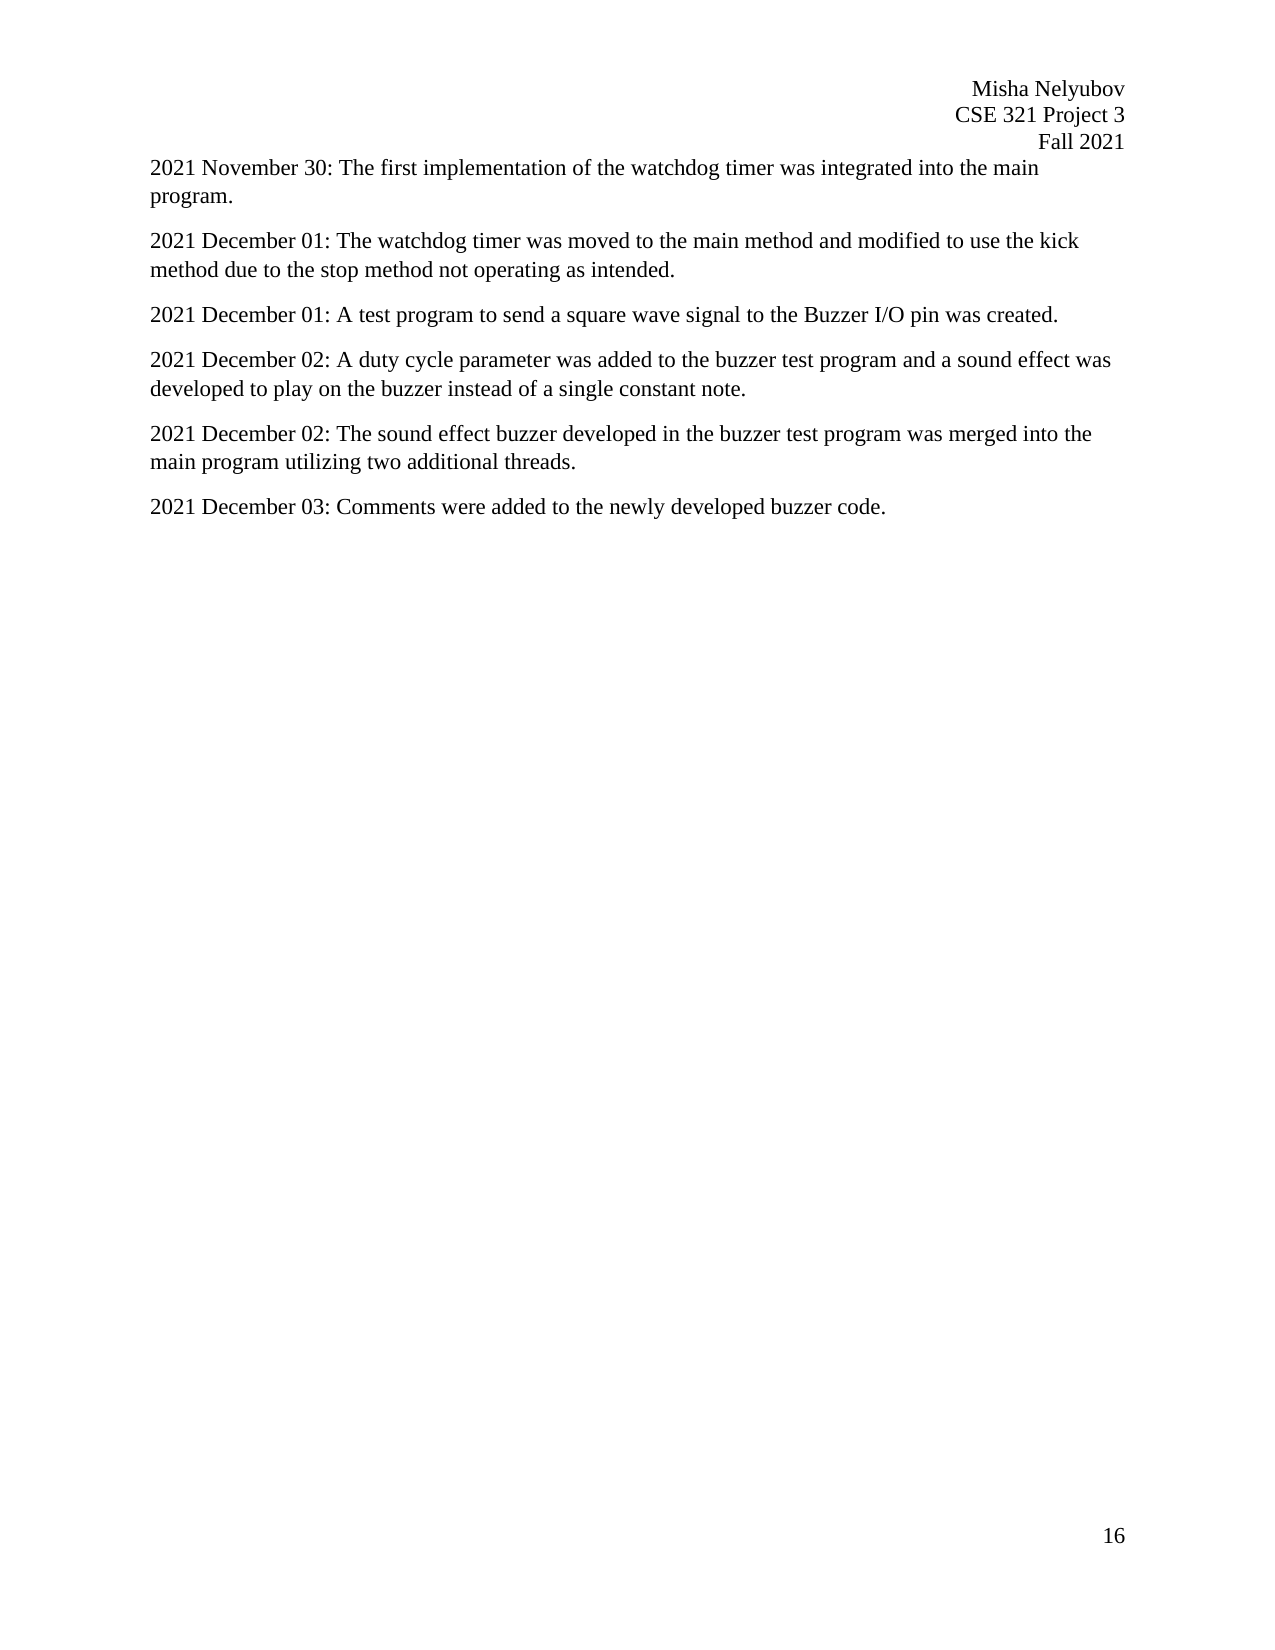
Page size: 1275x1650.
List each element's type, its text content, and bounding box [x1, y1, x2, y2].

text 2021 December 03: Comments were added to the newly developed buzzer code. [150, 493, 1125, 520]
text 2021 December 02: The sound effect buzzer developed in the buzzer test program was merged into the main program utilizing two additional threads. [150, 420, 1125, 474]
text 2021 November 30: The first implementation of the watchdog timer was integrated into the main program. [150, 154, 1125, 209]
text 2021 December 01: A test program to send a square wave signal to the Buzzer I/O pin was created. [150, 301, 1125, 327]
